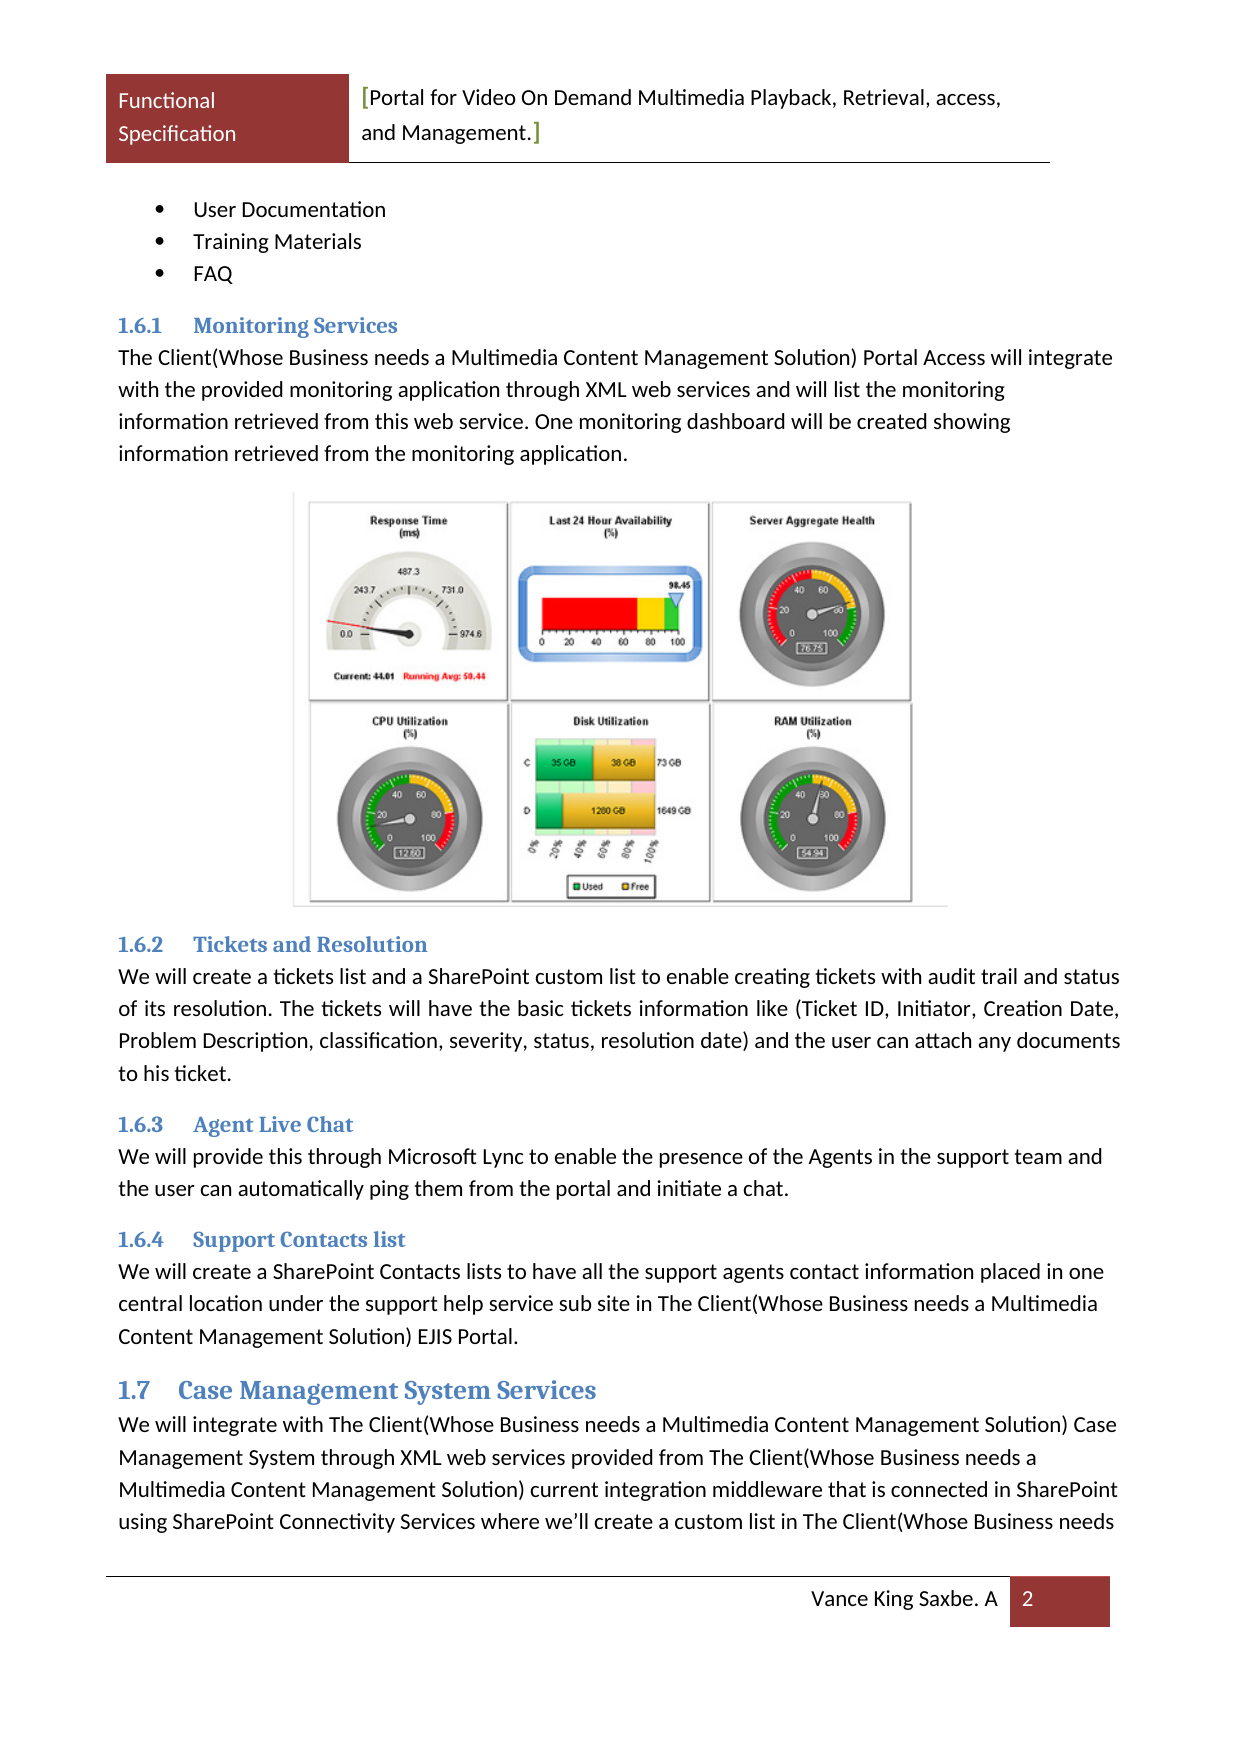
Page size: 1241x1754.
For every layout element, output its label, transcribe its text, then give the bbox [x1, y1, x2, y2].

text We will provide this through Microsoft Lync to enable the presence of the Agents in the support team and the user can automatically ping them from the portal and initiate a chat. [118, 1142, 1122, 1202]
subtitle Agent Live Chat [118, 1112, 1122, 1138]
text We will create a SharePoint Contacts lists to have all the support agents contact information placed in one central location under the support help service sub site in The Client(Whose Business needs a Multimedia Content Management Solution) EJIS Portal. [118, 1257, 1122, 1350]
list User Documentation [156, 195, 1122, 223]
subtitle Tickets and Resolution [118, 932, 1122, 958]
picture [292, 492, 948, 907]
list FAQ [156, 259, 1122, 287]
subtitle Monitoring Services [118, 312, 1122, 339]
subtitle Support Contacts list [118, 1227, 1122, 1253]
text We will create a tickets list and a SharePoint custom list to enable creating tickets with audit trail and status of its resolution. The tickets will have the basic tickets information like (Ticket ID, Initiator, Creation Date, Problem Description, classification, severity, status, resolution date) and the user can attach any documents to his ticket. [118, 962, 1122, 1087]
subtitle Case Management System Services [118, 1375, 1122, 1406]
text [118, 1411, 1122, 1535]
list Training Materials [156, 227, 1122, 255]
text The Client(Whose Business needs a Multimedia Content Management Solution) Portal Access will integrate with the provided monitoring application through XML web services and will list the monitoring information retrieved from this web service. One monitoring dashboard will be created showing information retrieved from the monitoring application. [118, 343, 1122, 467]
